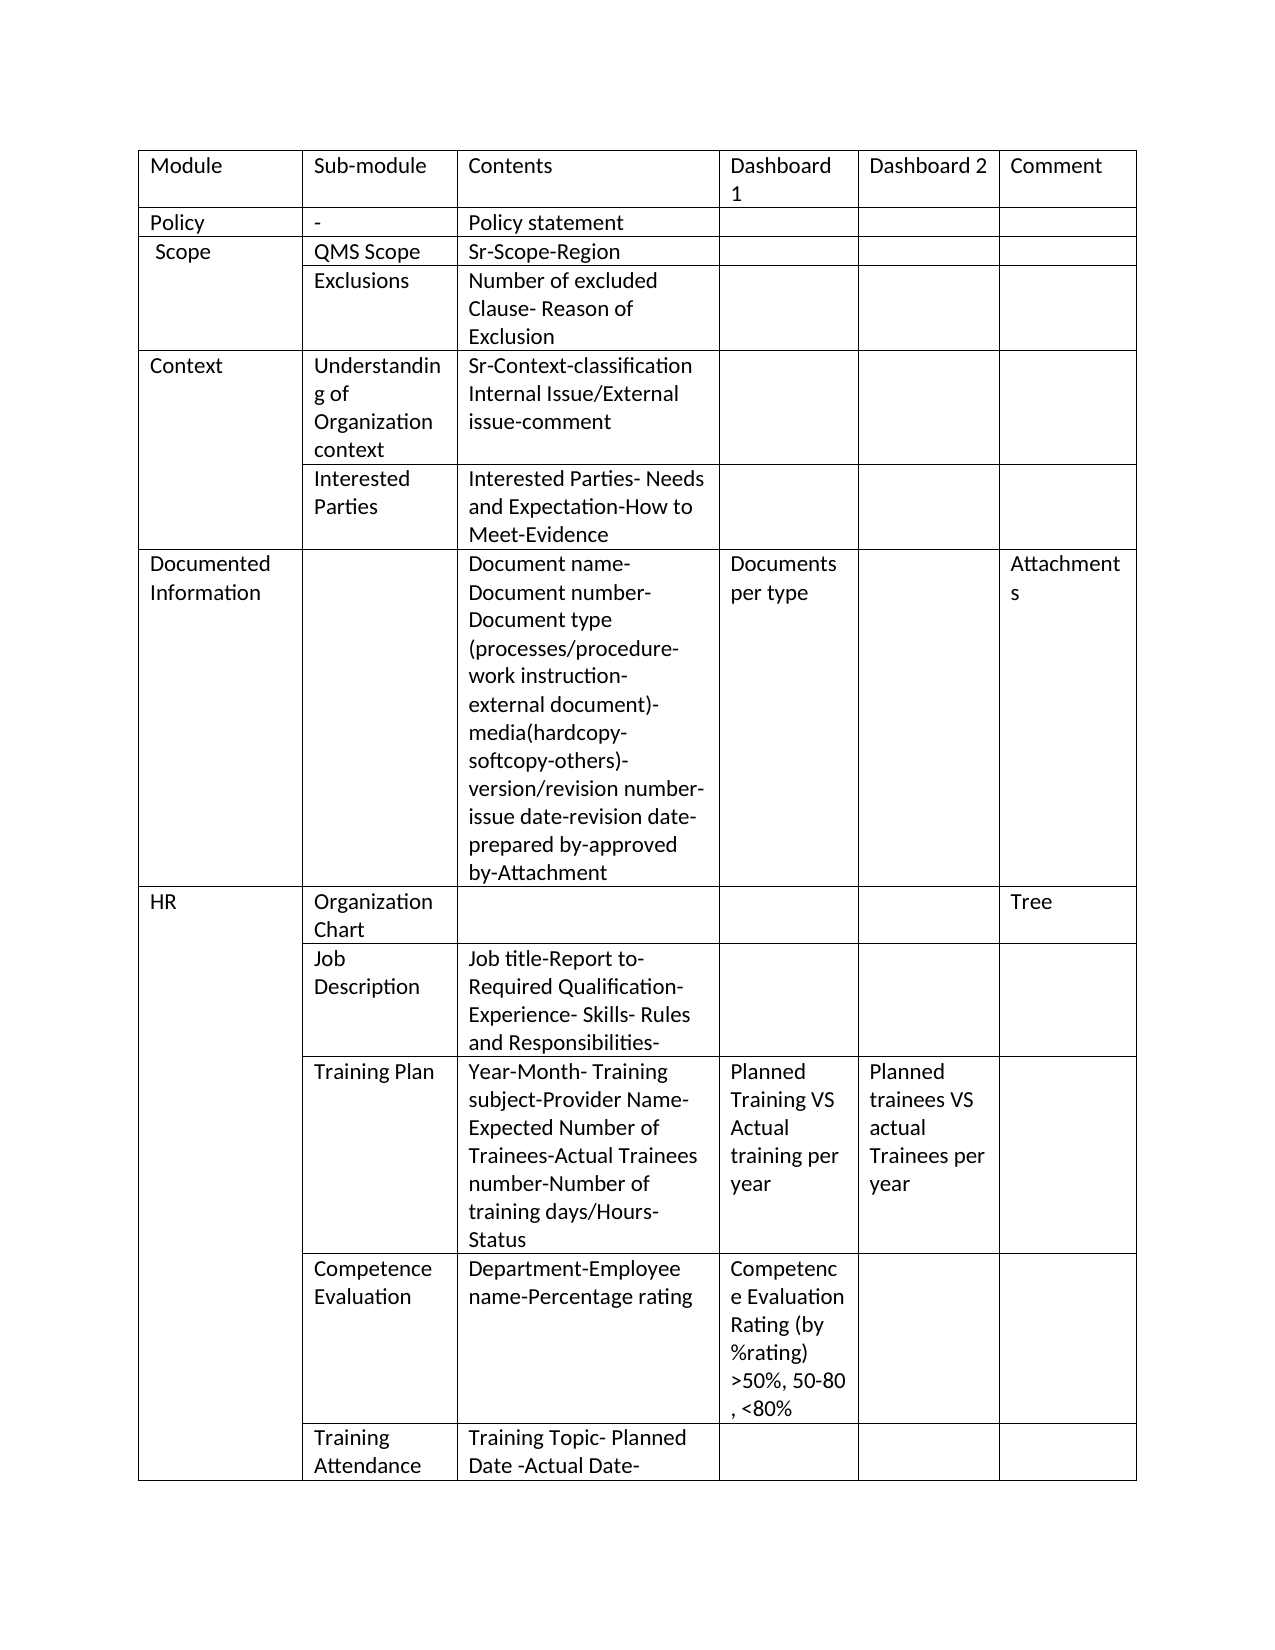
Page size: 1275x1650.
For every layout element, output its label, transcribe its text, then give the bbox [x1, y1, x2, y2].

table_cell Planned Training VS Actual training per year [720, 1057, 858, 1253]
table_cell Documented Information [139, 550, 302, 886]
table_cell [859, 266, 999, 350]
table_cell [859, 465, 999, 548]
table_cell Policy [139, 208, 302, 236]
table_cell [1000, 237, 1136, 265]
table_cell Number of excluded Clause- Reason of Exclusion [458, 266, 719, 350]
table_cell Understanding of Organization context [303, 351, 457, 463]
table_cell [720, 266, 858, 350]
table_cell Training Plan [303, 1057, 457, 1253]
table_cell [1000, 1424, 1136, 1479]
table_cell [1000, 351, 1136, 463]
table_cell Sr-Context-classification Internal Issue/External issue-comment [458, 351, 719, 463]
table_header Sub-module [303, 151, 457, 207]
table_cell [720, 208, 858, 236]
table_cell Context [139, 351, 302, 548]
table_cell - [303, 208, 457, 236]
table_cell [720, 944, 858, 1056]
table_cell Tree [1000, 887, 1136, 943]
table_cell [1000, 1057, 1136, 1253]
table_cell Interested Parties- Needs and Expectation-How to Meet-Evidence [458, 465, 719, 548]
table_cell [1000, 944, 1136, 1056]
table_cell Attachments [1000, 550, 1136, 886]
table_cell [720, 351, 858, 463]
table_cell [859, 887, 999, 943]
table_cell Competence Evaluation Rating (by %rating) >50%, 50-80 , <80% [720, 1254, 858, 1422]
table_cell QMS Scope [303, 237, 457, 265]
table_cell Documents per type [720, 550, 858, 886]
table_cell HR [139, 887, 302, 1479]
table_cell [303, 550, 457, 886]
table_cell [720, 237, 858, 265]
table_cell [1000, 208, 1136, 236]
table_cell [859, 1424, 999, 1479]
table_cell Document name-Document number- Document type (processes/procedure-work instruction- external document)-media(hardcopy-softcopy-others)-version/revision number-issue date-revision date-prepared by-approved by-Attachment [458, 550, 719, 886]
table_cell Interested Parties [303, 465, 457, 548]
table_cell [859, 237, 999, 265]
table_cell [303, 1424, 457, 1479]
table_cell Competence Evaluation [303, 1254, 457, 1422]
table_cell [859, 1254, 999, 1422]
table_cell Sr-Scope-Region [458, 237, 719, 265]
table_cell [458, 1424, 719, 1479]
table_header Comment [1000, 151, 1136, 207]
table_cell [1000, 1254, 1136, 1422]
table_cell [859, 944, 999, 1056]
table_cell [859, 550, 999, 886]
table_cell [720, 1424, 858, 1479]
table_cell Year-Month- Training subject-Provider Name- Expected Number of Trainees-Actual Trainees number-Number of training days/Hours- Status [458, 1057, 719, 1253]
table_cell Scope [139, 237, 302, 350]
table_cell [1000, 465, 1136, 548]
table_cell Department-Employee name-Percentage rating [458, 1254, 719, 1422]
table_cell Exclusions [303, 266, 457, 350]
table_cell [720, 887, 858, 943]
table_header Contents [458, 151, 719, 207]
table_cell [720, 465, 858, 548]
table_cell [458, 887, 719, 943]
table_header Module [139, 151, 302, 207]
table_cell Organization Chart [303, 887, 457, 943]
table_cell Job Description [303, 944, 457, 1056]
table_header Dashboard 1 [720, 151, 858, 207]
table_cell Job title-Report to- Required Qualification- Experience- Skills- Rules and Responsibilities- [458, 944, 719, 1056]
table_header Dashboard 2 [859, 151, 999, 207]
table_cell [859, 208, 999, 236]
table_cell [859, 351, 999, 463]
table_cell Policy statement [458, 208, 719, 236]
table_cell Planned trainees VS actual Trainees per year [859, 1057, 999, 1253]
table_cell [1000, 266, 1136, 350]
